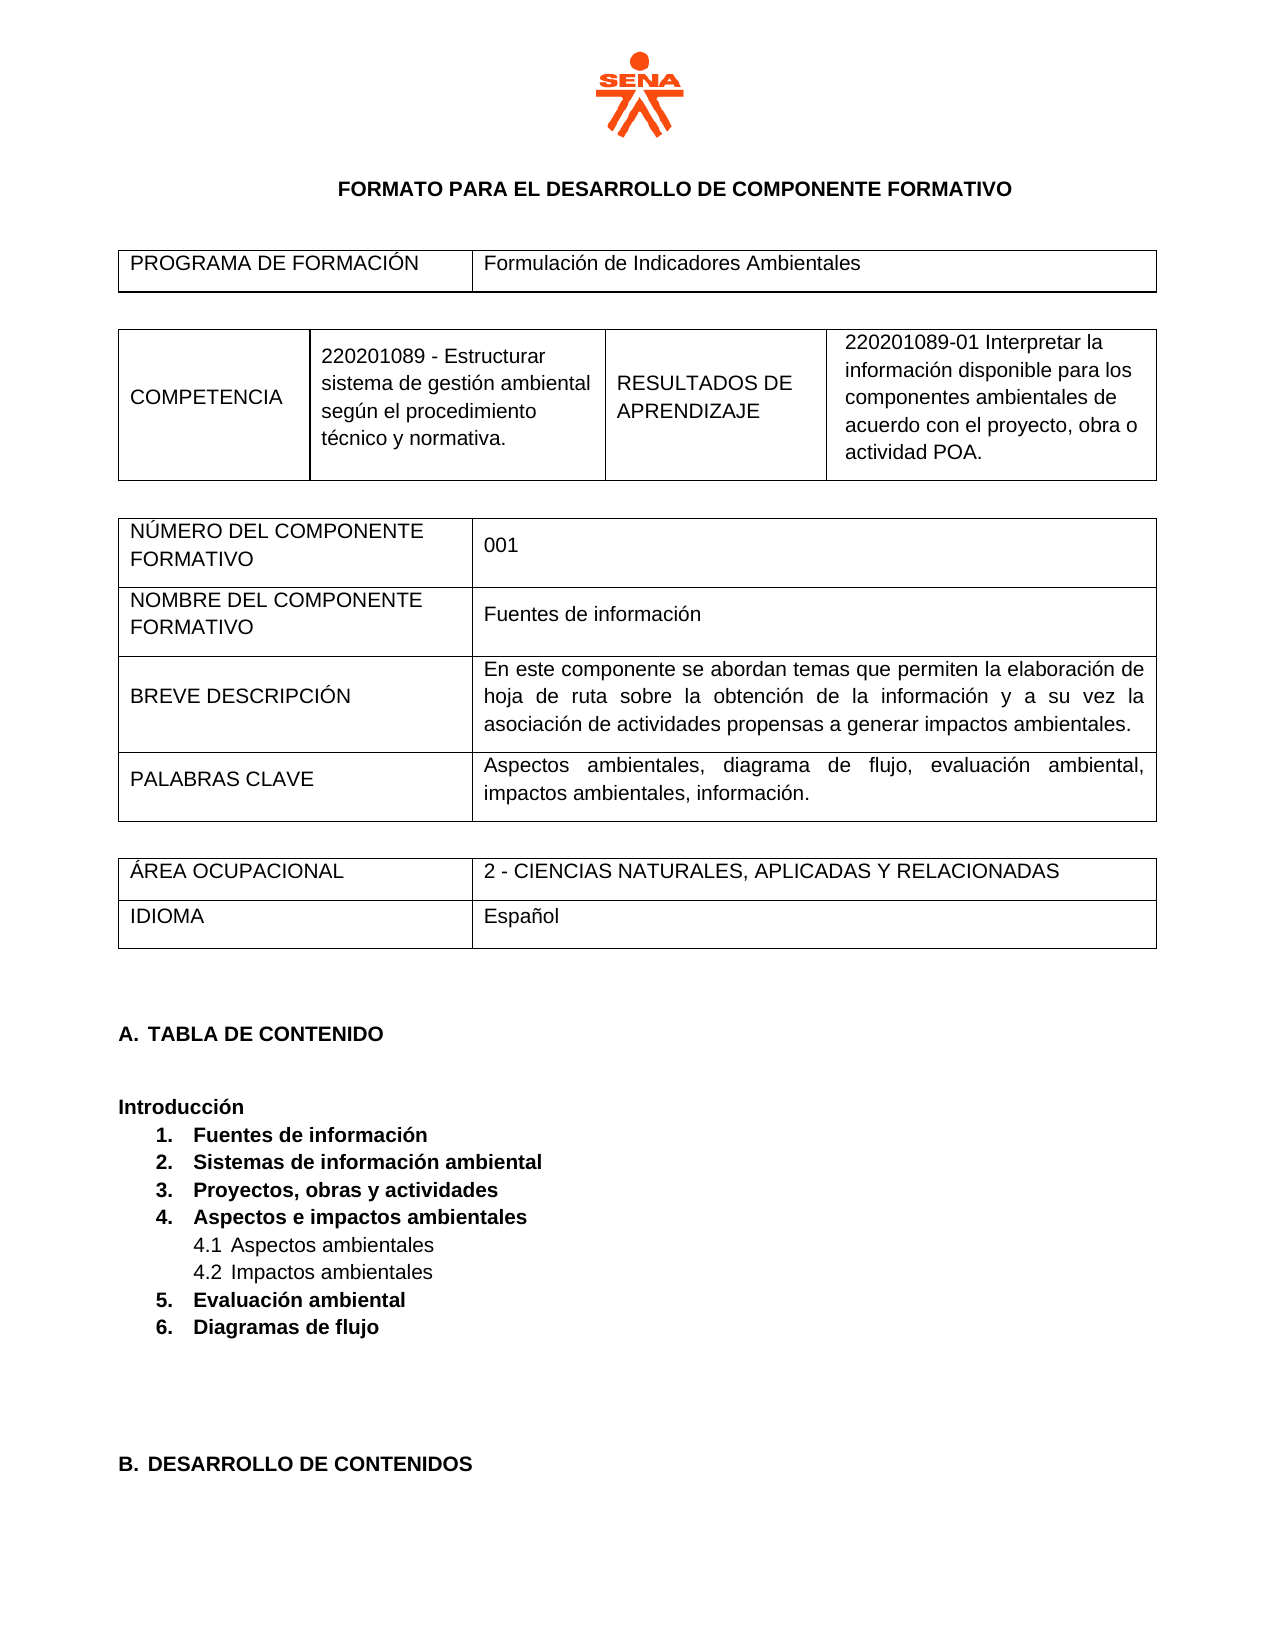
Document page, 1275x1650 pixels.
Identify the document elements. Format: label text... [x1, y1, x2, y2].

table_header NÚMERO DEL COMPONENTE FORMATIVO [119, 519, 472, 587]
list Aspectos ambientales [193, 1232, 1157, 1256]
table_header 2 - CIENCIAS NATURALES, APLICADAS Y RELACIONADAS [473, 859, 1156, 899]
table_cell BREVE DESCRIPCIÓN [119, 657, 472, 752]
list Aspectos e impactos ambientales [156, 1205, 1157, 1229]
list DESARROLLO DE CONTENIDOS [118, 1452, 1157, 1476]
table_header 001 [473, 519, 1156, 587]
table_header Formulación de Indicadores Ambientales [473, 251, 1156, 291]
list Evaluación ambiental [156, 1287, 1157, 1311]
table_cell NOMBRE DEL COMPONENTE FORMATIVO [119, 588, 472, 656]
picture [585, 48, 690, 142]
table_header PROGRAMA DE FORMACIÓN [119, 251, 472, 291]
table_cell Fuentes de información [473, 588, 1156, 656]
table_header ÁREA OCUPACIONAL [119, 859, 472, 899]
table_cell IDIOMA [119, 901, 472, 948]
table_cell Español [473, 901, 1156, 948]
list Proyectos, obras y actividades [156, 1177, 1157, 1201]
list Diagramas de flujo [156, 1315, 1157, 1339]
table_header 220201089 - Estructurar sistema de gestión ambiental según el procedimiento técnico y normativa. [311, 330, 605, 480]
table_cell En este componente se abordan temas que permiten la elaboración de hoja de ruta sobre la obtención de la información y a su vez la asociación de actividades propensas a generar impactos ambientales. [473, 657, 1156, 752]
list Sistemas de información ambiental [156, 1150, 1157, 1174]
list TABLA DE CONTENIDO [118, 1022, 1157, 1046]
table_header 220201089-01 Interpretar la información disponible para los componentes ambientales de acuerdo con el proyecto, obra o actividad POA. [827, 330, 1156, 480]
list Impactos ambientales [193, 1260, 1157, 1284]
table_header RESULTADOS DE APRENDIZAJE [606, 330, 826, 480]
table_cell PALABRAS CLAVE [119, 753, 472, 821]
list Fuentes de información [156, 1122, 1157, 1146]
text FORMATO PARA EL DESARROLLO DE COMPONENTE FORMATIVO [118, 177, 1157, 201]
table_header COMPETENCIA [119, 330, 309, 480]
table_cell Aspectos ambientales, diagrama de flujo, evaluación ambiental, impactos ambientales, información. [473, 753, 1156, 821]
text Introducción [118, 1095, 1157, 1119]
